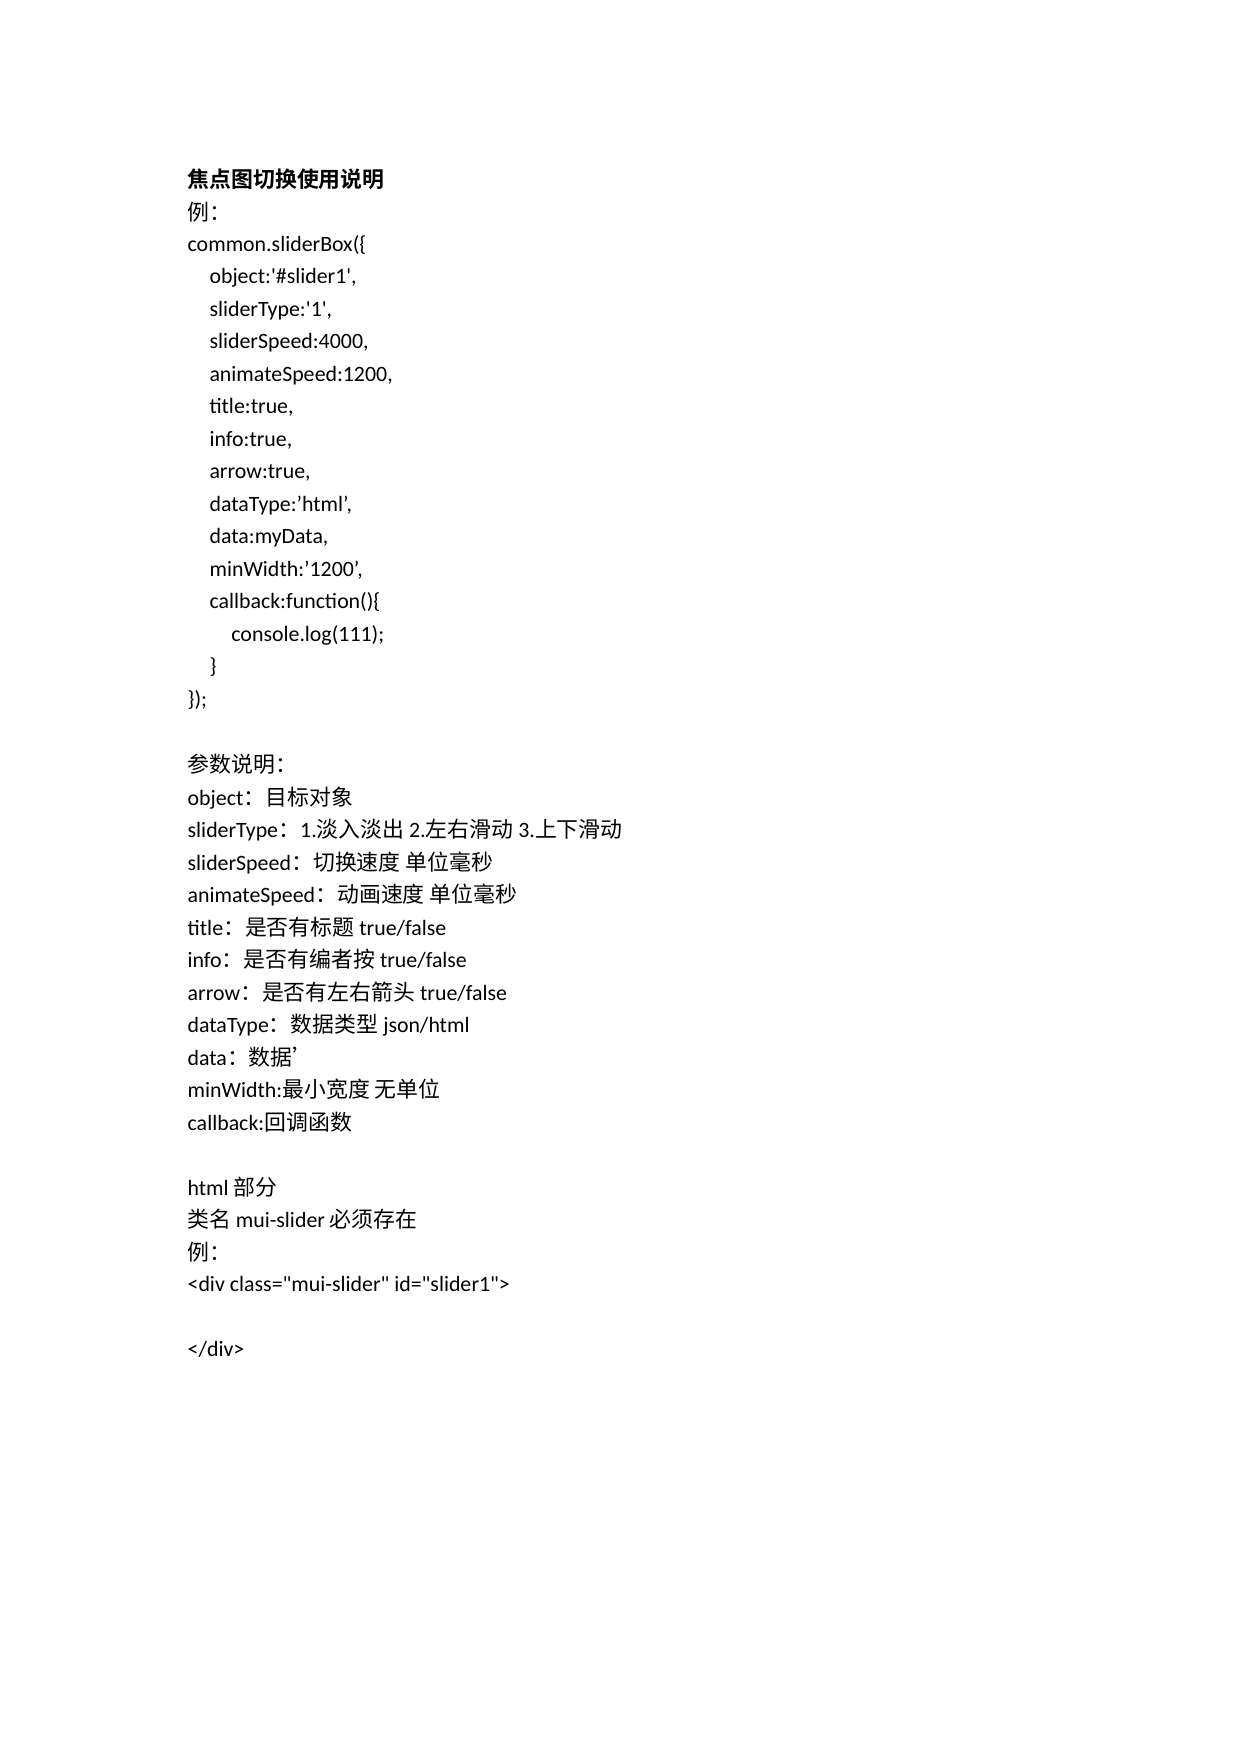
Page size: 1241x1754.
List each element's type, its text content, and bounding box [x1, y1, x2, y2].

text title：是否有标题 true/false [187, 909, 1053, 942]
text 焦点图切换使用说明 [187, 162, 1053, 194]
text <div class="mui-slider" id="slider1"> [187, 1267, 1053, 1299]
text data:myData, [209, 519, 1053, 552]
text sliderSpeed：切换速度 单位毫秒 [187, 844, 1053, 877]
text sliderType：1.淡入淡出 2.左右滑动 3.上下滑动 [187, 812, 1053, 844]
text html部分 [187, 1169, 1053, 1202]
text info:true, [209, 422, 1053, 454]
text arrow：是否有左右箭头 true/false [187, 974, 1053, 1007]
text } [209, 649, 1053, 682]
text data：数据’ [187, 1039, 1053, 1072]
text console.log(111); [209, 617, 1053, 649]
text 例： [187, 194, 1053, 227]
text sliderType:'1', [209, 292, 1053, 324]
text dataType:’html’, [209, 487, 1053, 519]
text sliderSpeed:4000, [209, 324, 1053, 357]
text animateSpeed:1200, [209, 357, 1053, 389]
text minWidth:’1200’, [209, 552, 1053, 584]
text dataType：数据类型 json/html [187, 1007, 1053, 1039]
text 参数说明： [187, 747, 1053, 779]
text callback:function(){ [209, 584, 1053, 617]
text 例： [187, 1234, 1053, 1267]
text arrow:true, [209, 454, 1053, 487]
text }); [187, 682, 1053, 714]
text animateSpeed：动画速度 单位毫秒 [187, 877, 1053, 909]
text </div> [187, 1332, 1053, 1364]
text callback:回调函数 [187, 1104, 1053, 1137]
text minWidth:最小宽度 无单位 [187, 1072, 1053, 1104]
text object:'#slider1', [209, 259, 1053, 292]
text common.sliderBox({ [187, 227, 1053, 259]
text object：目标对象 [187, 779, 1053, 812]
text 类名mui-slider必须存在 [187, 1202, 1053, 1234]
text title:true, [209, 389, 1053, 422]
text info：是否有编者按 true/false [187, 942, 1053, 974]
